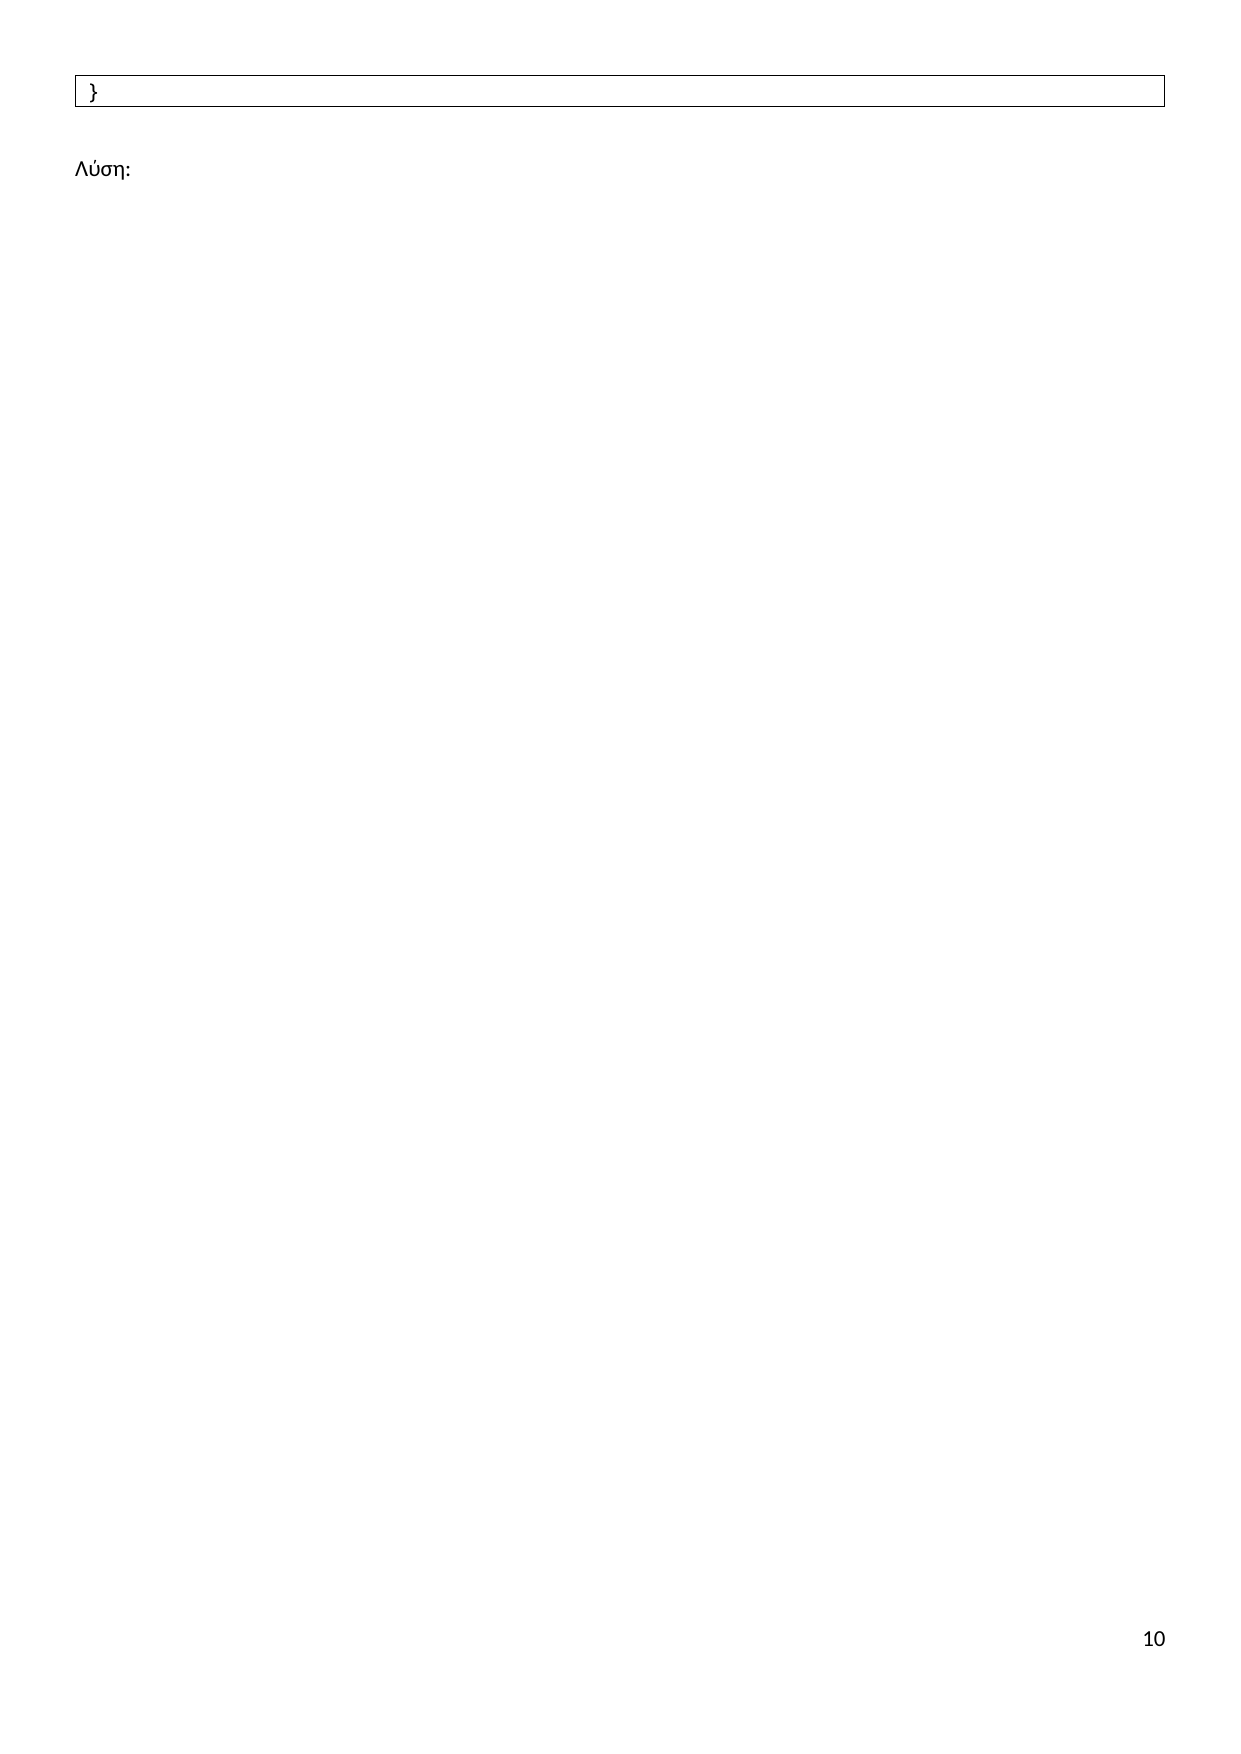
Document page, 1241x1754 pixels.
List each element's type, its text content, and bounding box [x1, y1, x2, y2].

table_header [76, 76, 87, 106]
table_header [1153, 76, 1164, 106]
text Λύση: [75, 154, 1165, 182]
